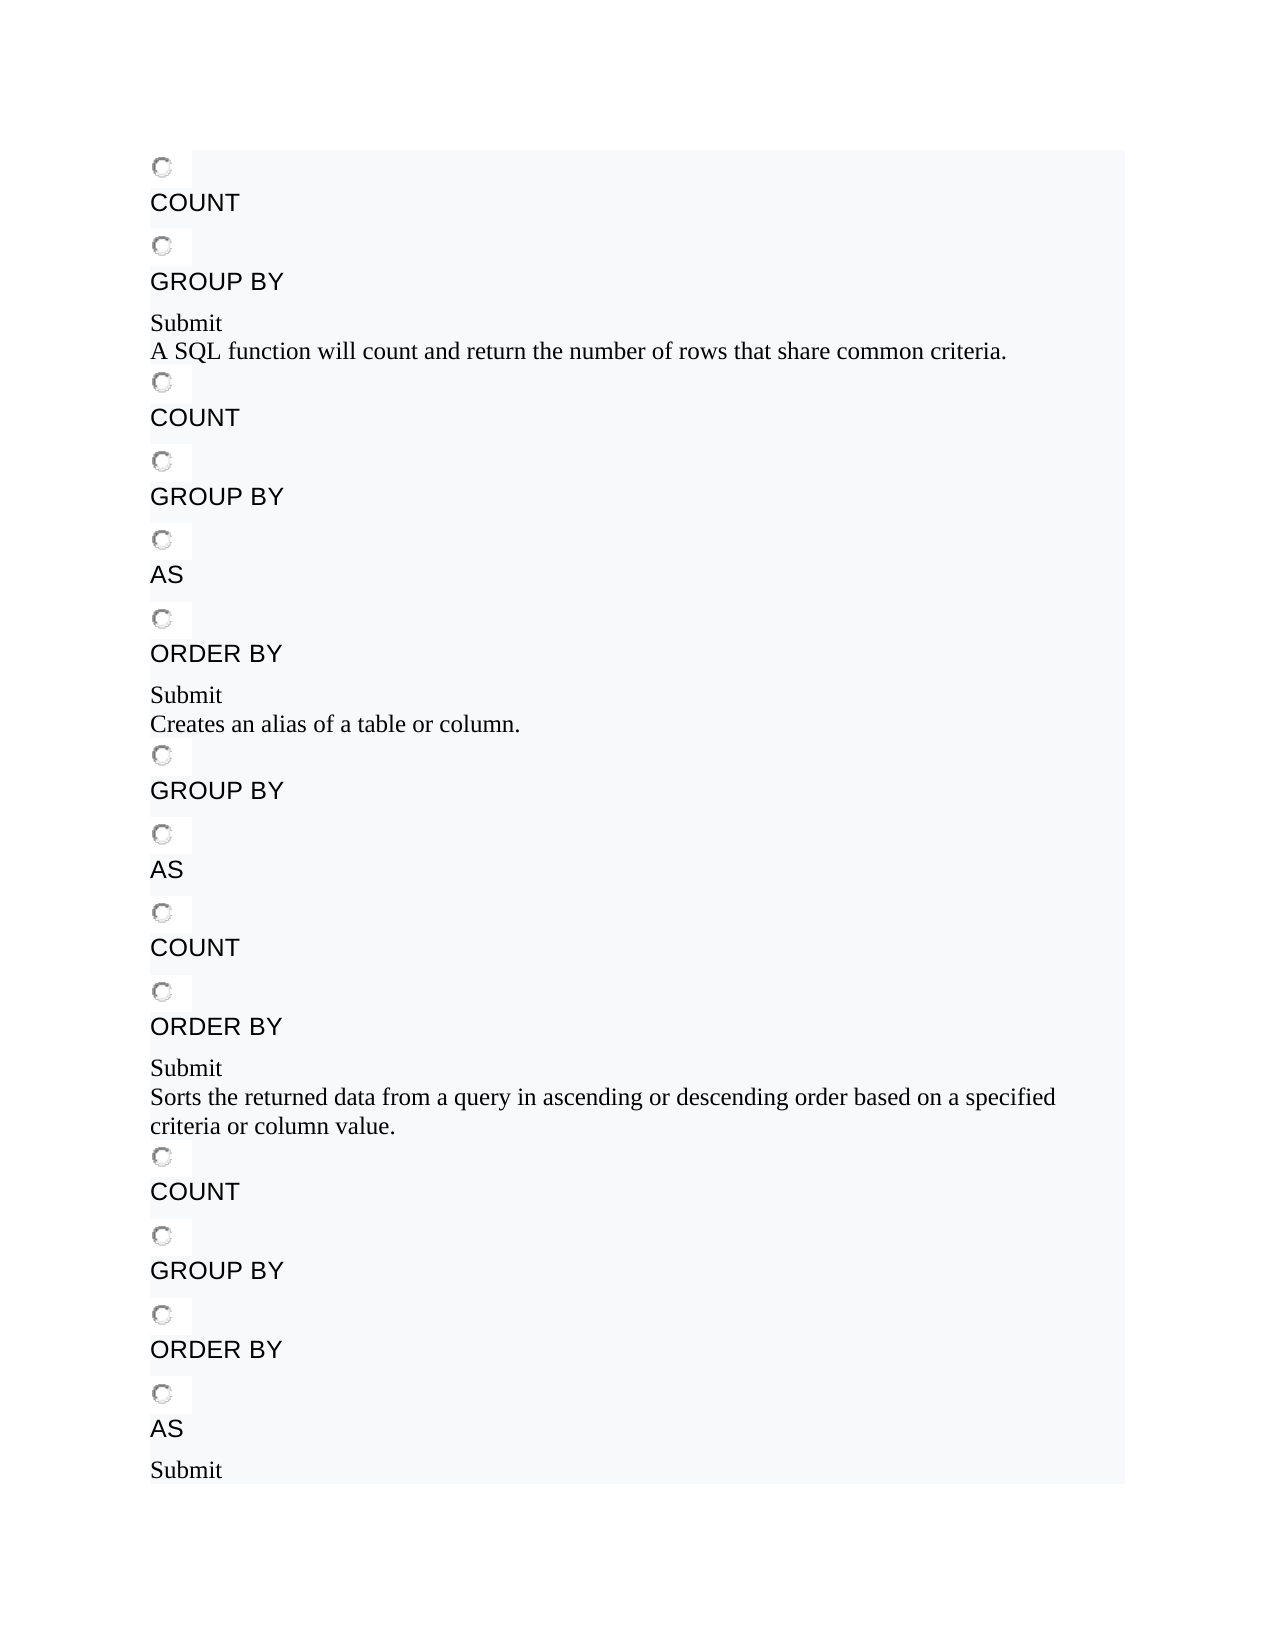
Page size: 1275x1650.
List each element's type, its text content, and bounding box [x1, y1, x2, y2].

text AS [150, 561, 1125, 589]
text ORDER BY [150, 639, 1125, 668]
text ORDER BY [150, 1012, 1125, 1041]
text ORDER BY [150, 1335, 1125, 1364]
text Submit [150, 308, 1125, 336]
text A SQL function will count and return the number of rows that share common criteria. [150, 336, 1125, 365]
text COUNT [150, 1177, 1125, 1206]
text COUNT [150, 188, 1125, 216]
text Submit [150, 1455, 1125, 1484]
text Sorts the returned data from a query in ascending or descending order based on a specified criteria or column value. [150, 1082, 1125, 1140]
text GROUP BY [150, 266, 1125, 295]
text COUNT [150, 933, 1125, 962]
text COUNT [150, 403, 1125, 432]
text GROUP BY [150, 1256, 1125, 1285]
text AS [150, 854, 1125, 883]
text GROUP BY [150, 776, 1125, 804]
text Creates an alias of a table or column. [150, 709, 1125, 738]
text Submit [150, 681, 1125, 709]
text GROUP BY [150, 482, 1125, 510]
text AS [150, 1414, 1125, 1443]
text Submit [150, 1053, 1125, 1082]
